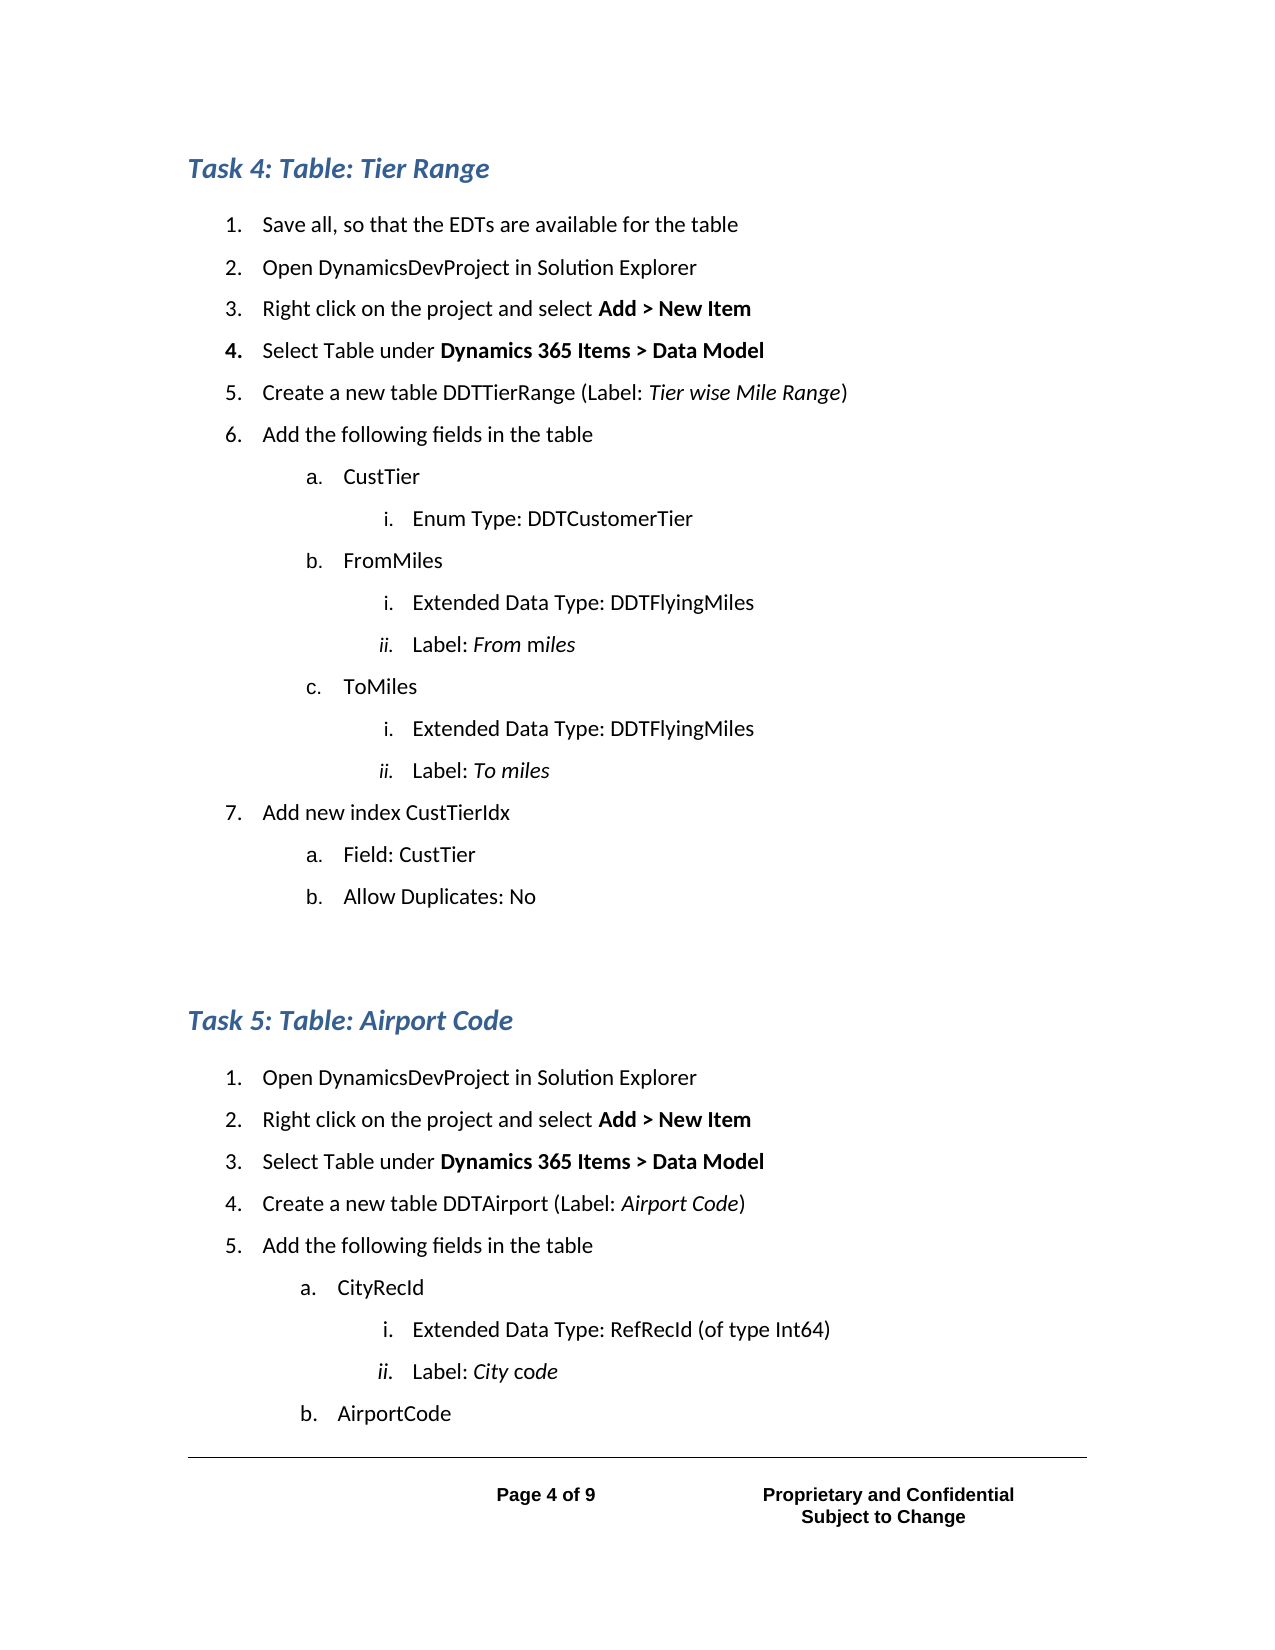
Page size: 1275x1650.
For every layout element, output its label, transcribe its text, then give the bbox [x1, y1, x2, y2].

list Save all, so that the EDTs are available for the table [225, 211, 1087, 239]
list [225, 294, 1087, 323]
list Label: To miles [394, 756, 1087, 784]
list Enum Type: DDTCustomerTier [394, 504, 1087, 532]
list Add new index CustTierIdx [225, 798, 1087, 826]
list Label: City code [394, 1357, 1087, 1385]
list Field: CustTier [306, 840, 1087, 868]
list CustTier [306, 462, 1087, 491]
list ToMiles [306, 672, 1087, 700]
list Select Table under Dynamics 365 Items > Data Model [225, 1147, 1087, 1175]
list Select Table under Dynamics 365 Items > Data Model [225, 337, 1087, 364]
list Label: From miles [394, 630, 1087, 658]
subtitle Task 4: Table: Tier Range [187, 150, 1087, 186]
list Extended Data Type: DDTFlyingMiles [394, 714, 1087, 742]
list AirportCode [300, 1399, 1087, 1427]
list Add the following fields in the table [225, 421, 1087, 448]
list Right click on the project and select Add > New Item [225, 1105, 1087, 1133]
list Open DynamicsDevProject in Solution Explorer [225, 1063, 1087, 1091]
list Extended Data Type: DDTFlyingMiles [394, 588, 1087, 616]
list Create a new table DDTTierRange (Label: Tier wise Mile Range) [225, 378, 1087, 407]
list Extended Data Type: RefRecId (of type Int64) [394, 1315, 1087, 1343]
list Allow Duplicates: No [306, 882, 1087, 910]
list Add the following fields in the table [225, 1231, 1087, 1259]
list Open DynamicsDevProject in Solution Explorer [225, 253, 1087, 281]
list Create a new table DDTAirport (Label: Airport Code) [225, 1189, 1087, 1217]
list FromMiles [306, 546, 1087, 574]
list CityRecId [300, 1273, 1087, 1301]
subtitle Task 5: Table: Airport Code [187, 1002, 1087, 1038]
